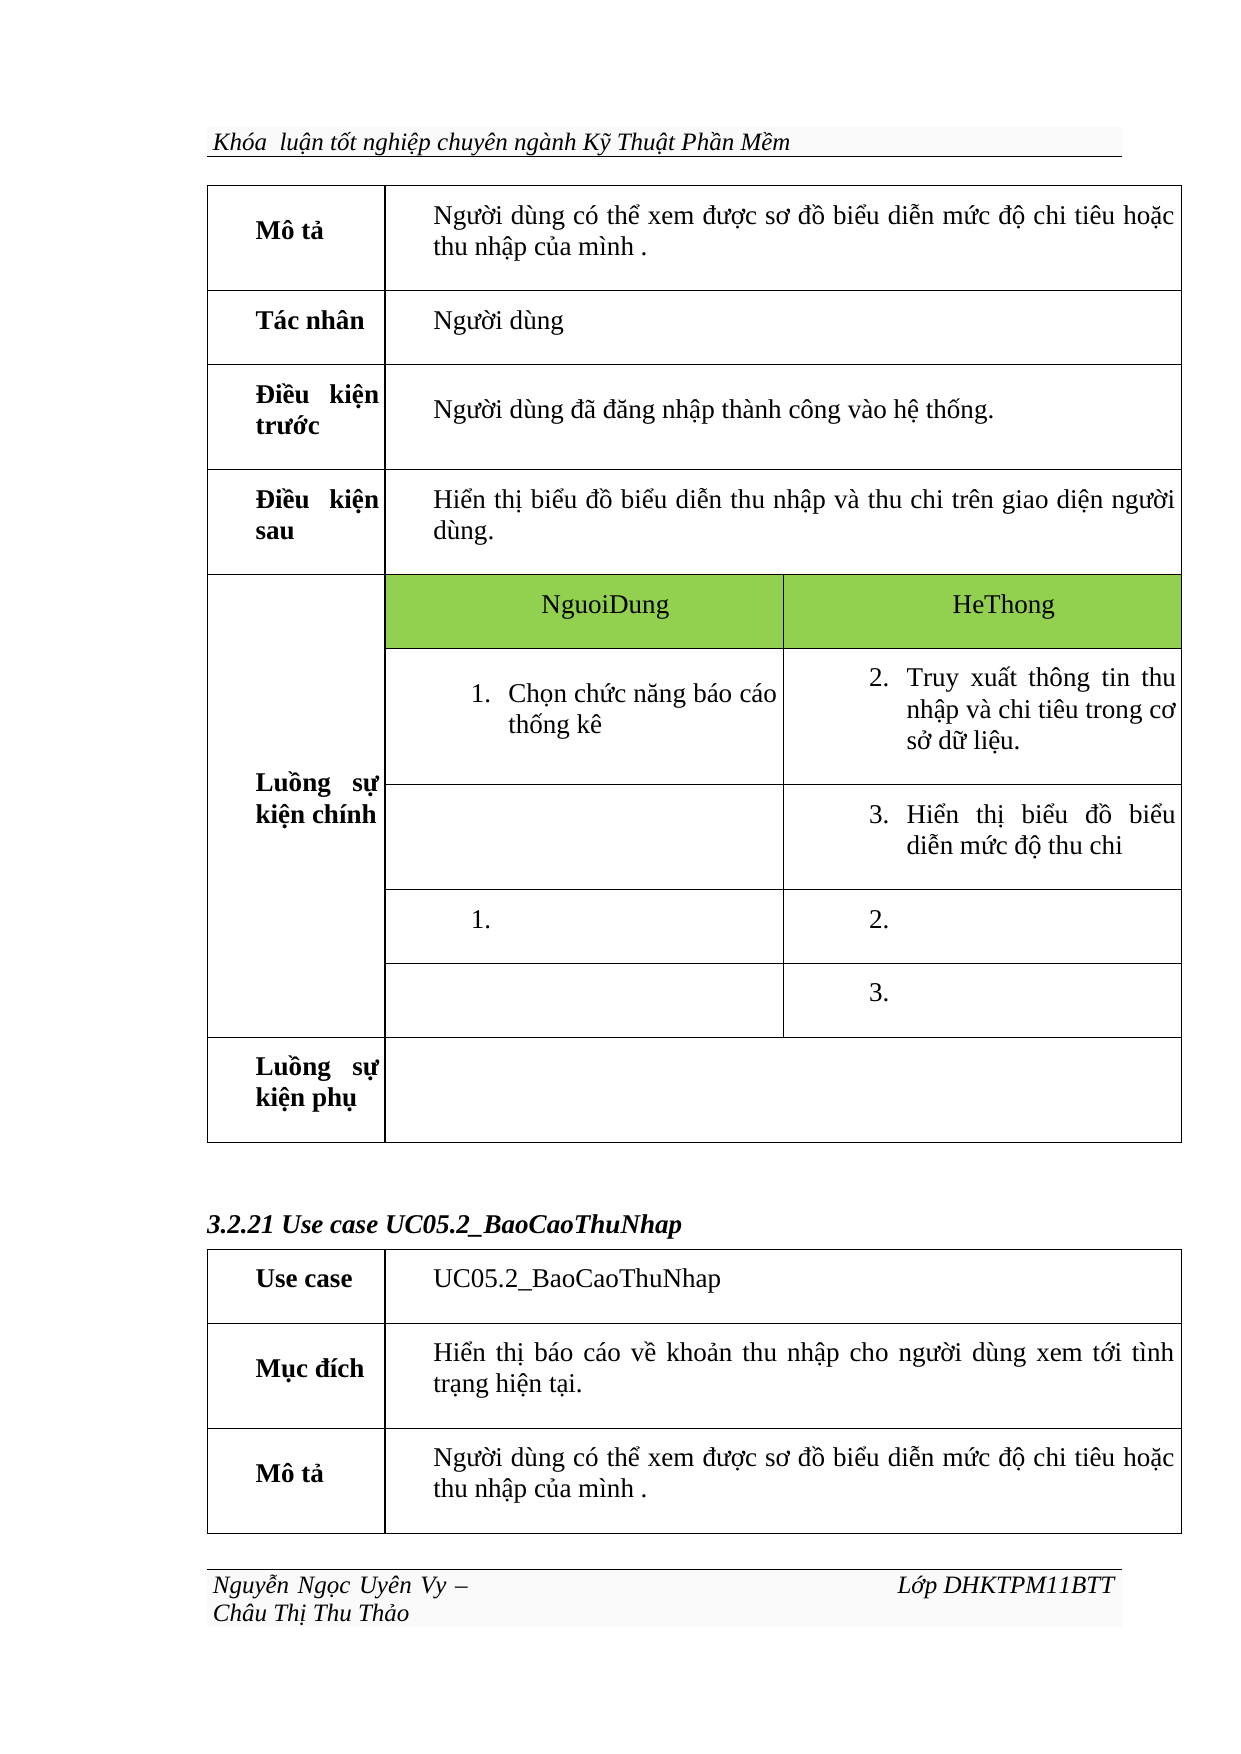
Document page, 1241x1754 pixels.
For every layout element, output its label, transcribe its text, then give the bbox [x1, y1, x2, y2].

table_header UC05.2_BaoCaoThuNhap [386, 1250, 1181, 1323]
table_cell Chọn chức năng báo cáo thống kê [386, 649, 783, 784]
table_cell Điều kiện sau [208, 470, 384, 574]
table_header Use case [208, 1250, 384, 1323]
table_cell Luồng sự kiện phụ [208, 1038, 384, 1142]
table_cell [784, 890, 1181, 963]
table_cell Người dùng có thể xem được sơ đồ biểu diễn mức độ chi tiêu hoặc thu nhập của mình . [386, 186, 1181, 290]
table_cell [386, 785, 783, 889]
table_cell Người dùng đã đăng nhập thành công vào hệ thống. [386, 365, 1181, 469]
table_cell Hiển thị báo cáo về khoản thu nhập cho người dùng xem tới tình trạng hiện tại. [386, 1324, 1181, 1428]
table_cell Mô tả [208, 186, 384, 290]
table_cell Hiển thị biểu đồ biểu diễn thu nhập và thu chi trên giao diện người dùng. [386, 470, 1181, 574]
table_cell [784, 964, 1181, 1037]
table_cell Luồng sự kiện chính [208, 575, 384, 1037]
table_cell Hiển thị biểu đồ biểu diễn mức độ thu chi [784, 785, 1181, 889]
subtitle Use case UC05.2_BaoCaoThuNhap [207, 1208, 1122, 1239]
table_cell [386, 964, 783, 1037]
table_cell NguoiDung [386, 575, 783, 648]
table_cell Điều kiện trước [208, 365, 384, 469]
table_cell HeThong [784, 575, 1181, 648]
table_cell [386, 1038, 1181, 1142]
table_cell Mục đích [208, 1324, 384, 1428]
table_cell [386, 890, 783, 963]
table_cell Người dùng có thể xem được sơ đồ biểu diễn mức độ chi tiêu hoặc thu nhập của mình . [386, 1429, 1181, 1533]
table_cell Người dùng [386, 291, 1181, 364]
table_cell Mô tả [208, 1429, 384, 1533]
table_cell Truy xuất thông tin thu nhập và chi tiêu trong cơ sở dữ liệu. [784, 649, 1181, 784]
table_cell Tác nhân [208, 291, 384, 364]
